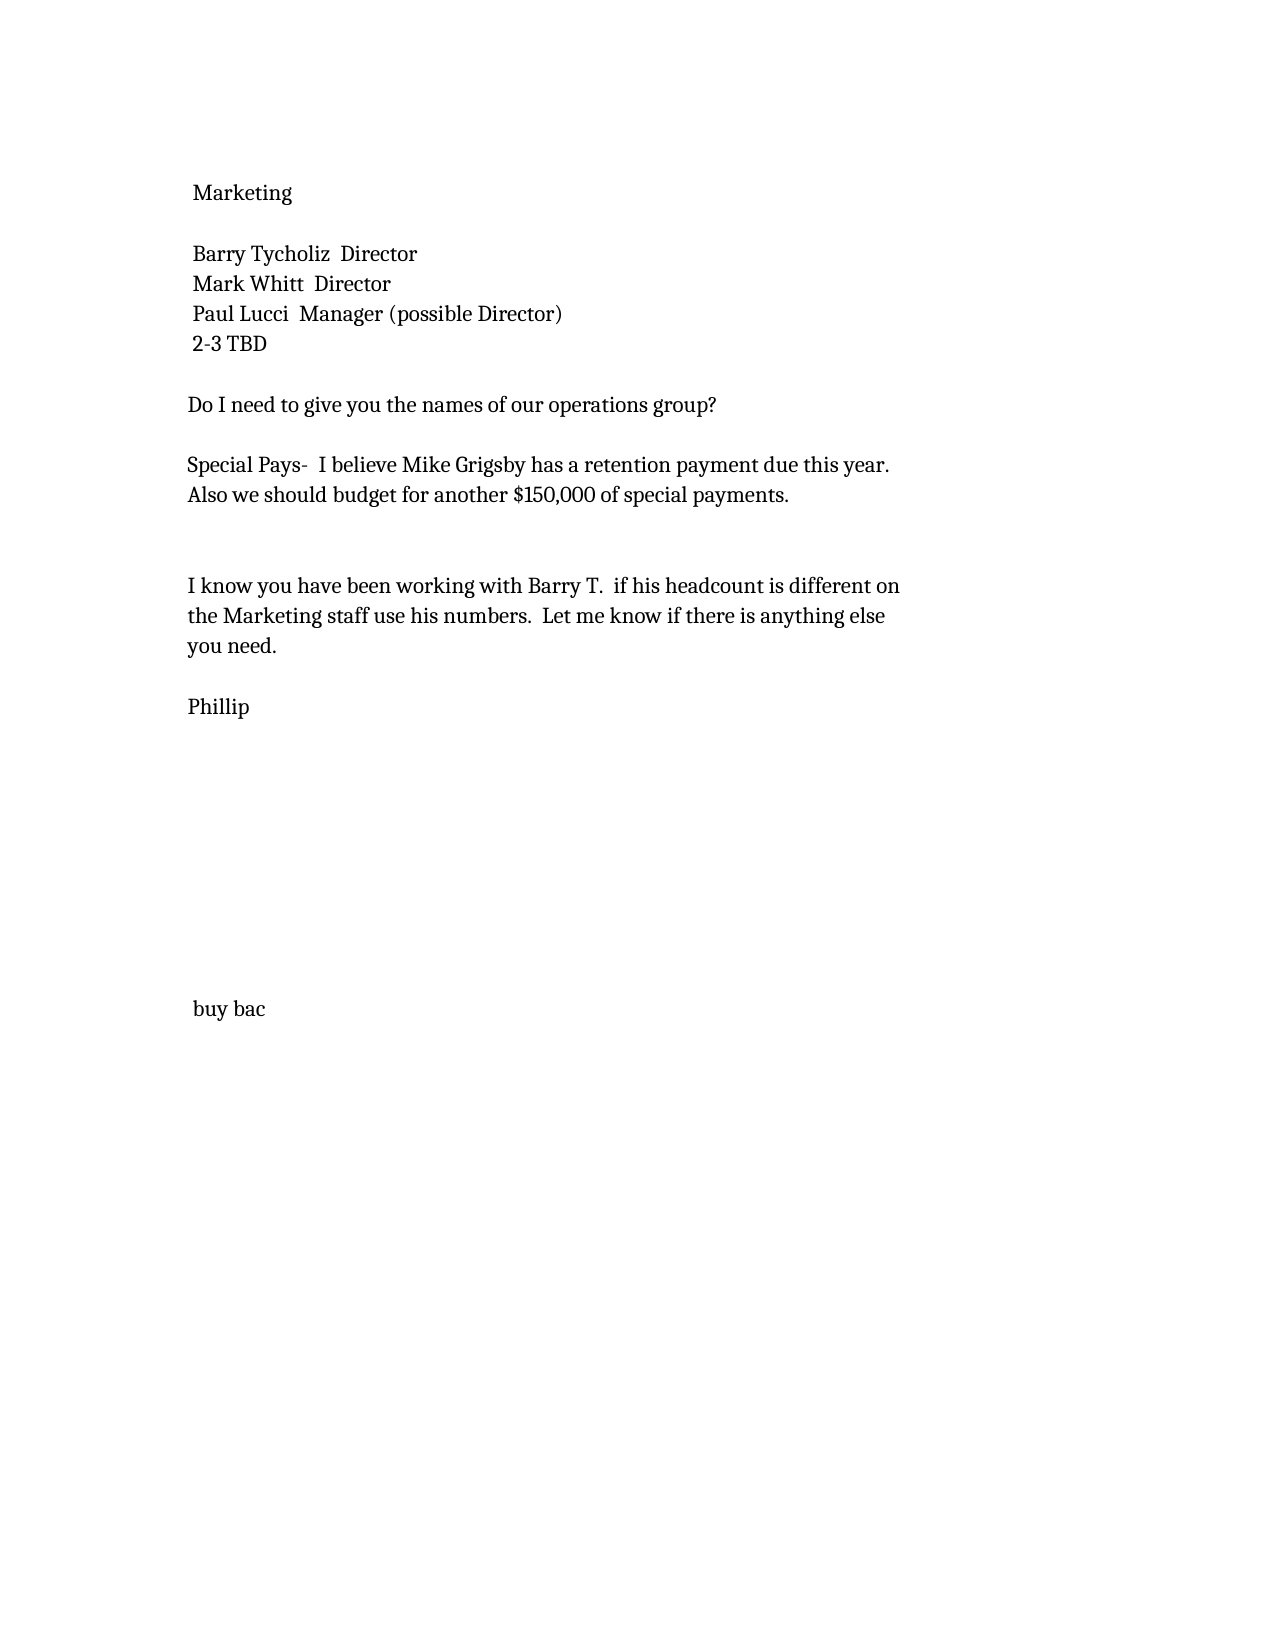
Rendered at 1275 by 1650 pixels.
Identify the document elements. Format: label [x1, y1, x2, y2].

text [187, 150, 1087, 1022]
